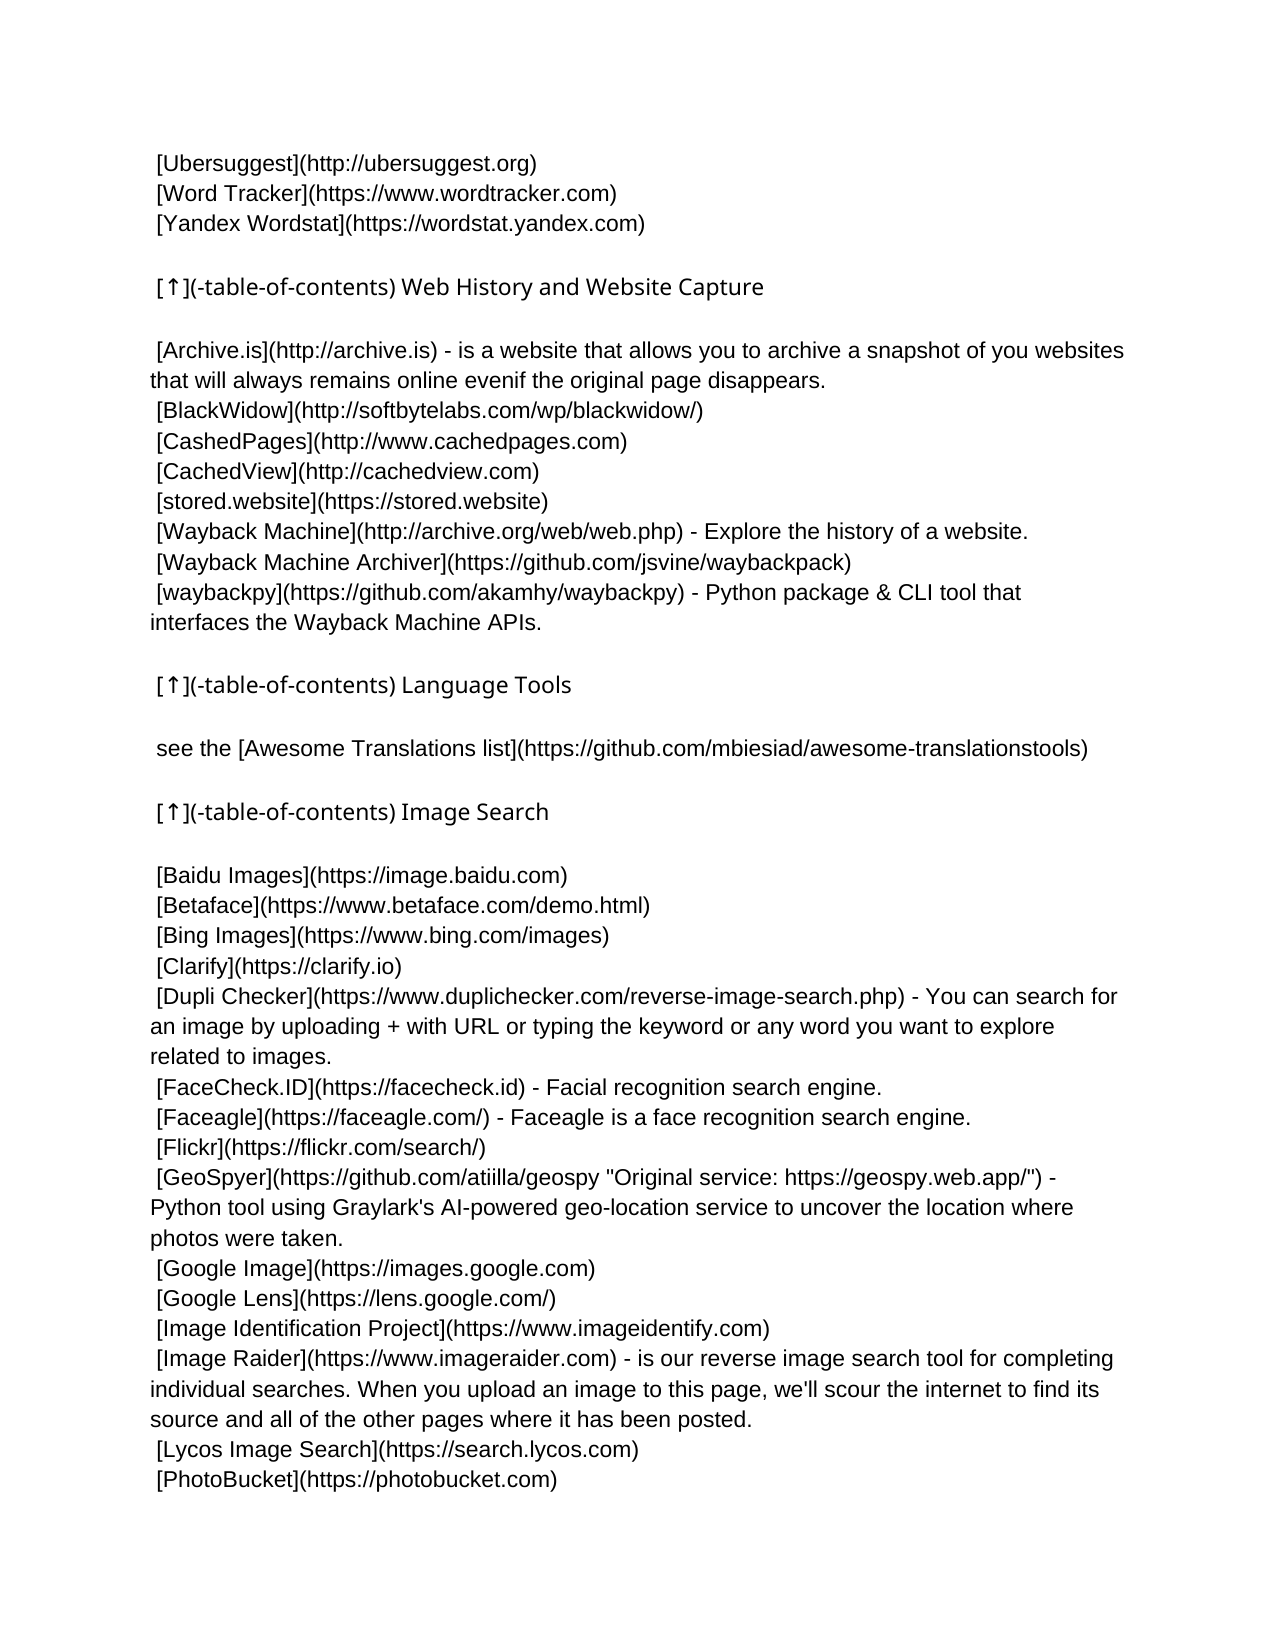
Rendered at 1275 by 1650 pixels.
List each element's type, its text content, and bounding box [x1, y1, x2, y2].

text [waybackpy](https://github.com/akamhy/waybackpy) - Python package & CLI tool that interfaces the Wayback Machine APIs. [150, 579, 1125, 635]
text [↑](-table-of-contents) Language Tools [150, 669, 1125, 701]
text [Flickr](https://flickr.com/search/) [150, 1134, 1125, 1160]
text [BlackWidow](http://softbytelabs.com/wp/blackwidow/) [150, 397, 1125, 424]
text [PhotoBucket](https://photobucket.com) [150, 1466, 1125, 1492]
text [FaceCheck.ID](https://facecheck.id) - Facial recognition search engine. [150, 1073, 1125, 1100]
text [Image Identification Project](https://www.imageidentify.com) [150, 1315, 1125, 1341]
text see the [Awesome Translations list](https://github.com/mbiesiad/awesome-translationstools) [150, 735, 1125, 762]
text [↑](-table-of-contents) Web History and Website Capture [150, 271, 1125, 302]
text [Bing Images](https://www.bing.com/images) [150, 922, 1125, 949]
text [Wayback Machine](http://archive.org/web/web.php) - Explore the history of a website. [150, 518, 1125, 544]
text [Google Image](https://images.google.com) [150, 1255, 1125, 1281]
text [Baidu Images](https://image.baidu.com) [150, 862, 1125, 888]
text [Clarify](https://clarify.io) [150, 953, 1125, 979]
text [Ubersuggest](http://ubersuggest.org) [150, 150, 1125, 176]
text [Image Raider](https://www.imageraider.com) - is our reverse image search tool for completing individual searches. When you upload an image to this page, we'll scour the internet to find its source and all of the other pages where it has been posted. [150, 1345, 1125, 1432]
text [Word Tracker](https://www.wordtracker.com) [150, 180, 1125, 207]
text [CashedPages](http://www.cachedpages.com) [150, 428, 1125, 454]
text [stored.website](https://stored.website) [150, 488, 1125, 514]
text [CachedView](http://cachedview.com) [150, 458, 1125, 484]
text [↑](-table-of-contents) Image Search [150, 796, 1125, 827]
text [GeoSpyer](https://github.com/atiilla/geospy "Original service: https://geospy.web.app/") - Python tool using Graylark's AI-powered geo-location service to uncover the location where photos were taken. [150, 1164, 1125, 1251]
text [Google Lens](https://lens.google.com/) [150, 1285, 1125, 1311]
text [Wayback Machine Archiver](https://github.com/jsvine/waybackpack) [150, 548, 1125, 575]
text [Lycos Image Search](https://search.lycos.com) [150, 1436, 1125, 1462]
text [Dupli Checker](https://www.duplichecker.com/reverse-image-search.php) - You can search for an image by uploading + with URL or typing the keyword or any word you want to explore related to images. [150, 983, 1125, 1069]
text [Yandex Wordstat](https://wordstat.yandex.com) [150, 210, 1125, 237]
text [Betaface](https://www.betaface.com/demo.html) [150, 892, 1125, 918]
text [Faceagle](https://faceagle.com/) - Faceagle is a face recognition search engine. [150, 1104, 1125, 1130]
text [Archive.is](http://archive.is) - is a website that allows you to archive a snapshot of you websites that will always remains online evenif the original page disappears. [150, 337, 1125, 393]
